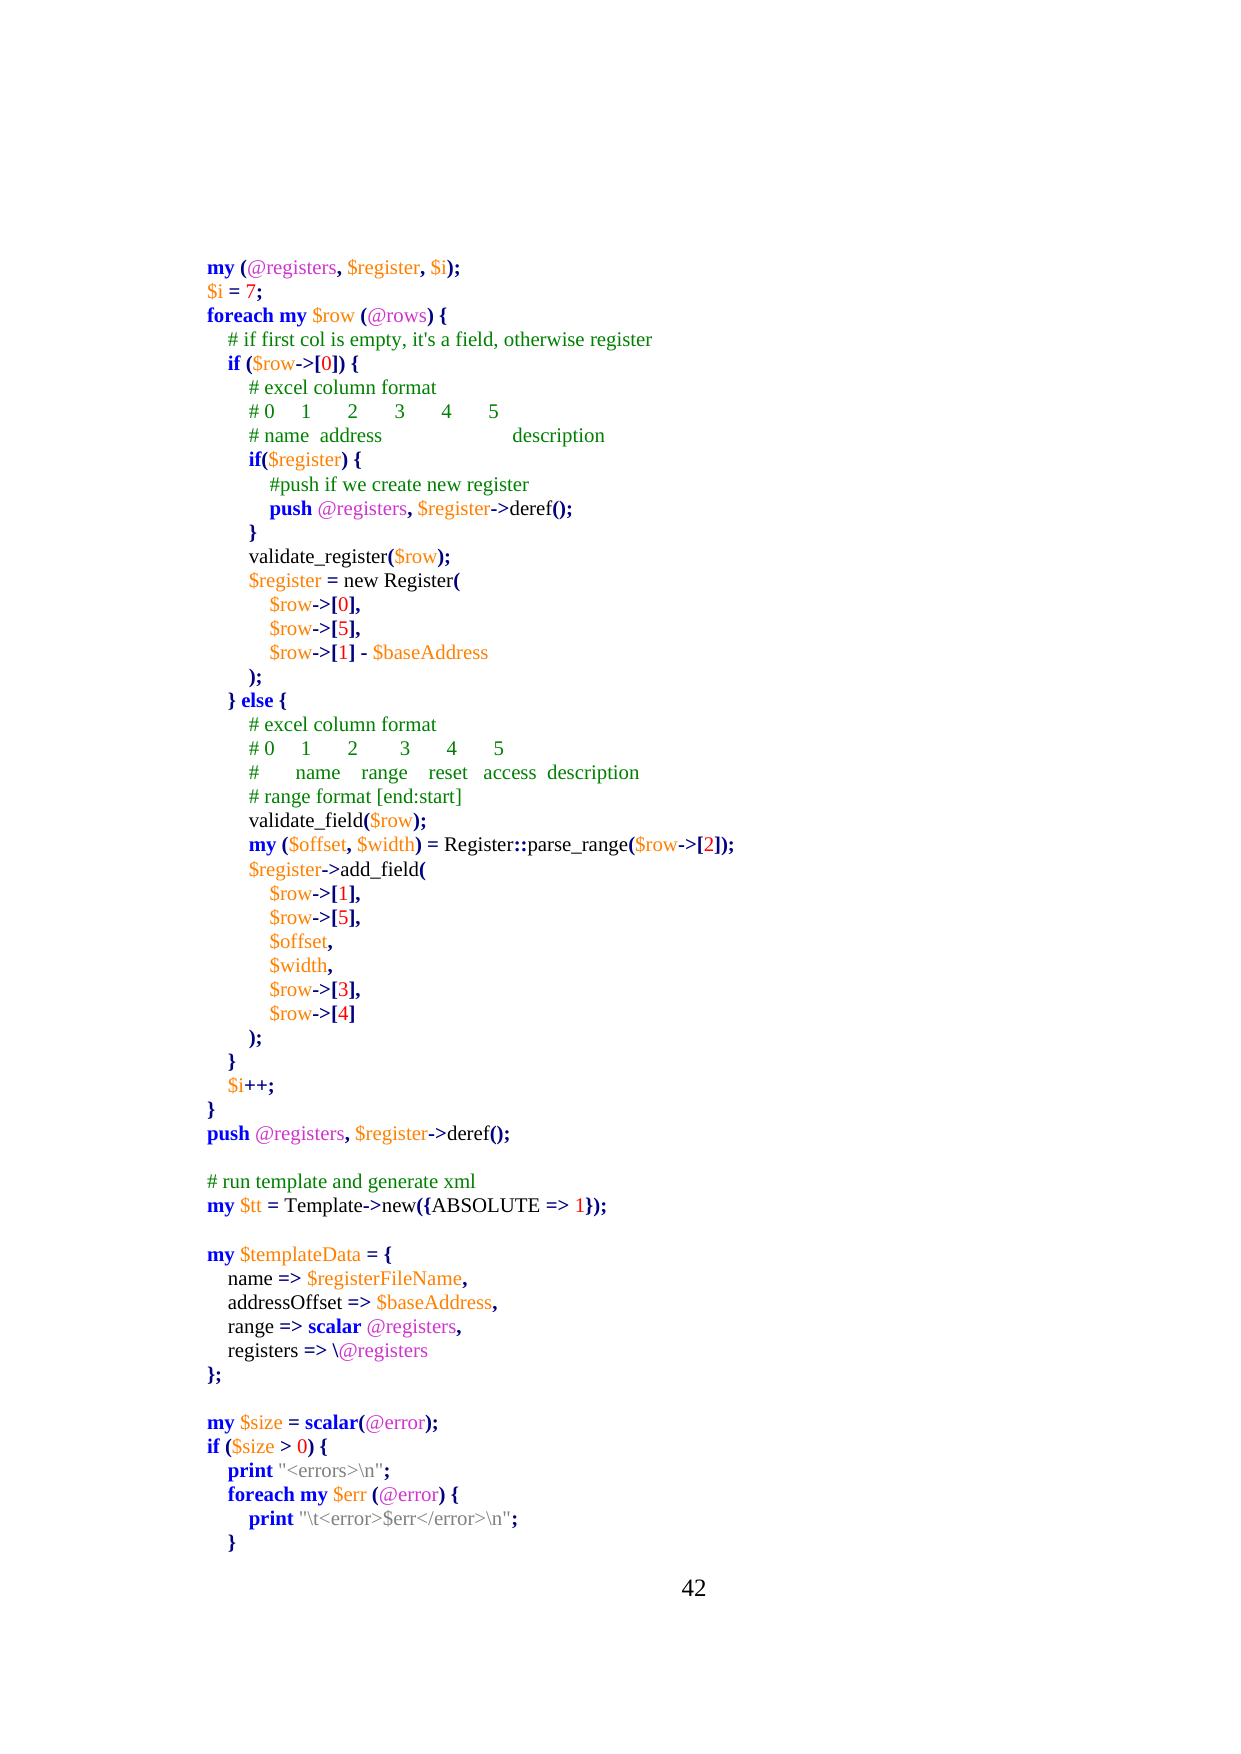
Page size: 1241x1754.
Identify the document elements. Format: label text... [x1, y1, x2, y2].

text } else { [207, 688, 1122, 712]
text $row->[1] - $baseAddress [207, 640, 1122, 664]
text # if first col is empty, it's a field, otherwise register [207, 327, 1122, 351]
text push @registers, $register->deref(); [207, 1121, 1122, 1145]
text $row->[5], [207, 904, 1122, 929]
text foreach my $err (@error) { [207, 1482, 1122, 1506]
text my (@registers, $register, $i); [207, 255, 1122, 279]
text addressOffset => $baseAddress, [207, 1289, 1122, 1314]
text } [207, 1097, 1122, 1121]
text # excel column format [207, 712, 1122, 736]
text $row->[4] [207, 1001, 1122, 1025]
text } [207, 519, 1122, 544]
text ); [207, 664, 1122, 688]
text $row->[5], [207, 616, 1122, 640]
text print "<errors>\n"; [207, 1458, 1122, 1482]
text if ($row->[0]) { [207, 351, 1122, 375]
text $register->add_field( [207, 856, 1122, 881]
text range => scalar @registers, [207, 1314, 1122, 1338]
text name => $registerFileName, [207, 1266, 1122, 1289]
text my ($offset, $width) = Register::parse_range($row->[2]); [207, 832, 1122, 856]
text $i++; [207, 1073, 1122, 1097]
text registers => \@registers [207, 1338, 1122, 1362]
text validate_register($row); [207, 544, 1122, 568]
text foreach my $row (@rows) { [207, 303, 1122, 327]
text validate_field($row); [207, 808, 1122, 832]
text # 0 1 2 3 4 5 [207, 736, 1122, 760]
text $row->[3], [207, 977, 1122, 1001]
text # run template and generate xml [207, 1169, 1122, 1193]
text #push if we create new register [207, 471, 1122, 496]
text }; [207, 1362, 1122, 1386]
text # name range reset access description [207, 760, 1122, 784]
text my $templateData = { [207, 1241, 1122, 1266]
text if($register) { [207, 447, 1122, 471]
text $row->[0], [207, 592, 1122, 616]
text $register = new Register( [207, 568, 1122, 592]
text ); [207, 1025, 1122, 1049]
text $width, [207, 953, 1122, 977]
text $offset, [207, 929, 1122, 953]
text # excel column format [207, 375, 1122, 399]
text push @registers, $register->deref(); [207, 496, 1122, 519]
text } [207, 1530, 1122, 1554]
text $i = 7; [207, 279, 1122, 303]
text $row->[1], [207, 881, 1122, 904]
text print "\t<error>$err</error>\n"; [207, 1506, 1122, 1530]
text # 0 1 2 3 4 5 [207, 399, 1122, 423]
text my $size = scalar(@error); [207, 1410, 1122, 1434]
text if ($size > 0) { [207, 1434, 1122, 1458]
text # range format [end:start] [207, 784, 1122, 808]
text } [207, 1049, 1122, 1073]
text my $tt = Template->new({ABSOLUTE => 1}); [207, 1193, 1122, 1217]
text # name address description [207, 423, 1122, 447]
